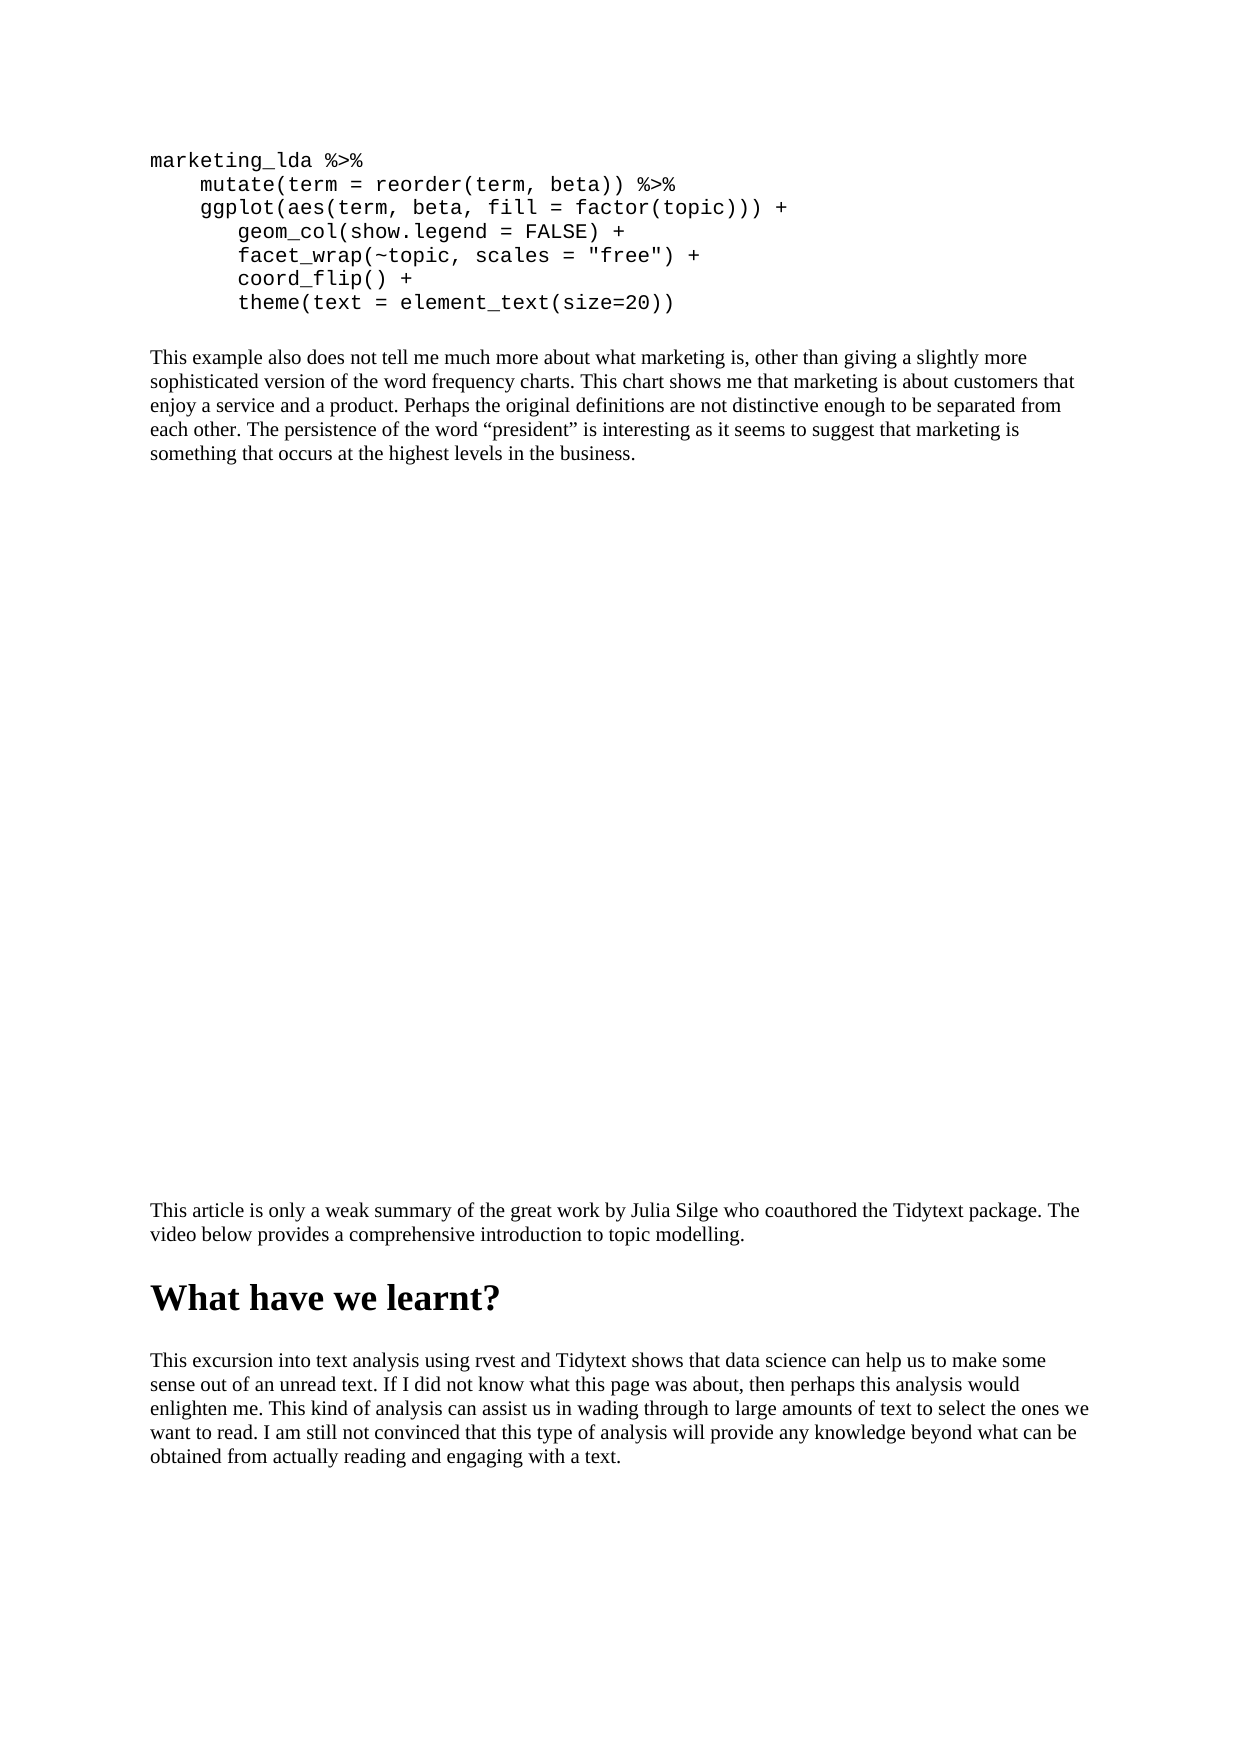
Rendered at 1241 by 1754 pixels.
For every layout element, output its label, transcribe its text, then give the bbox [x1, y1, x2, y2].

text mutate(term = reorder(term, beta)) %>% [150, 174, 1090, 197]
text What have we learnt? [150, 1275, 1090, 1318]
text geom_col(show.legend = FALSE) + [150, 221, 1090, 244]
text This example also does not tell me much more about what marketing is, other than giving a slightly more sophisticated version of the word frequency charts. This chart shows me that marketing is about customers that enjoy a service and a product. Perhaps the original definitions are not distinctive enough to be separated from each other. The persistence of the word “president” is interesting as it seems to suggest that marketing is something that occurs at the highest levels in the business. [150, 345, 1090, 465]
text theme(text = element_text(size=20)) [150, 292, 1090, 316]
text ggplot(aes(term, beta, fill = factor(topic))) + [150, 197, 1090, 221]
text This excursion into text analysis using rvest and Tidytext shows that data science can help us to make some sense out of an unread text. If I did not know what this page was about, then perhaps this analysis would enlighten me. This kind of analysis can assist us in wading through to large amounts of text to select the ones we want to read. I am still not convinced that this type of analysis will provide any knowledge beyond what can be obtained from actually reading and engaging with a text. [150, 1348, 1090, 1468]
text coord_flip() + [150, 268, 1090, 292]
text facet_wrap(~topic, scales = "free") + [150, 244, 1090, 268]
text marketing_lda %>% [150, 150, 1090, 174]
